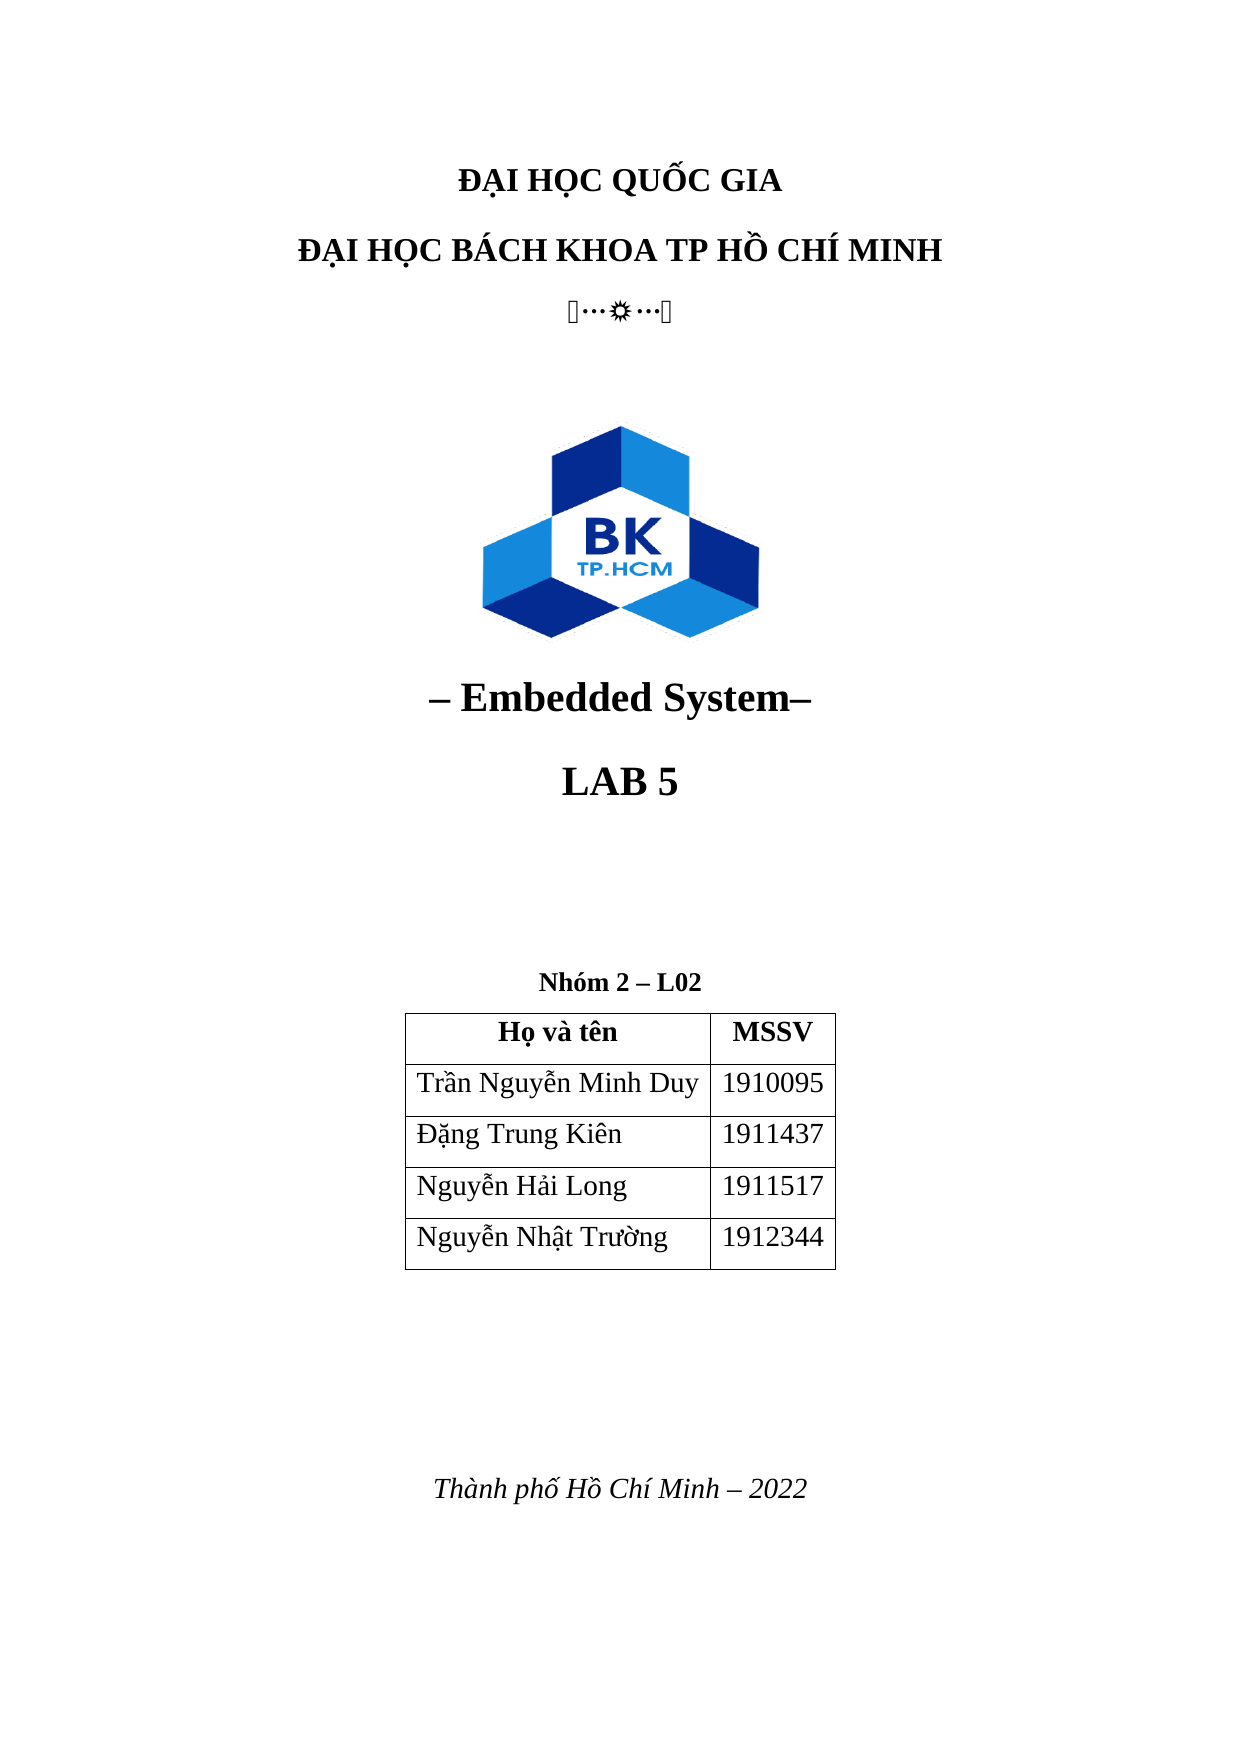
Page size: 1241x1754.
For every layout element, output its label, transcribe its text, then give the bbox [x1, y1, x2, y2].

text ĐẠI HỌC BÁCH KHOA TP HỒ CHÍ MINH [177, 230, 1063, 268]
text Thành phố Hồ Chí Minh – 2022 [177, 1471, 1063, 1505]
table_cell Trần Nguyễn Minh Duy [406, 1065, 710, 1116]
table_cell 1911437 [711, 1117, 835, 1167]
table_header MSSV [711, 1014, 835, 1064]
picture [477, 421, 763, 643]
table_cell 1911517 [711, 1168, 835, 1218]
text Nhóm 2 – L02 [177, 966, 1063, 998]
table_cell Đặng Trung Kiên [406, 1117, 710, 1167]
text LAB 5 [177, 756, 1063, 804]
table_cell Nguyễn Nhật Trường [406, 1219, 710, 1269]
text ĐẠI HỌC QUỐC GIA [177, 160, 1063, 198]
table_cell Nguyễn Hải Long [406, 1168, 710, 1218]
table_cell 1912344 [711, 1219, 835, 1269]
table_header Họ và tên [406, 1014, 710, 1064]
text – Embedded System– [177, 672, 1063, 720]
table_cell 1910095 [711, 1065, 835, 1116]
